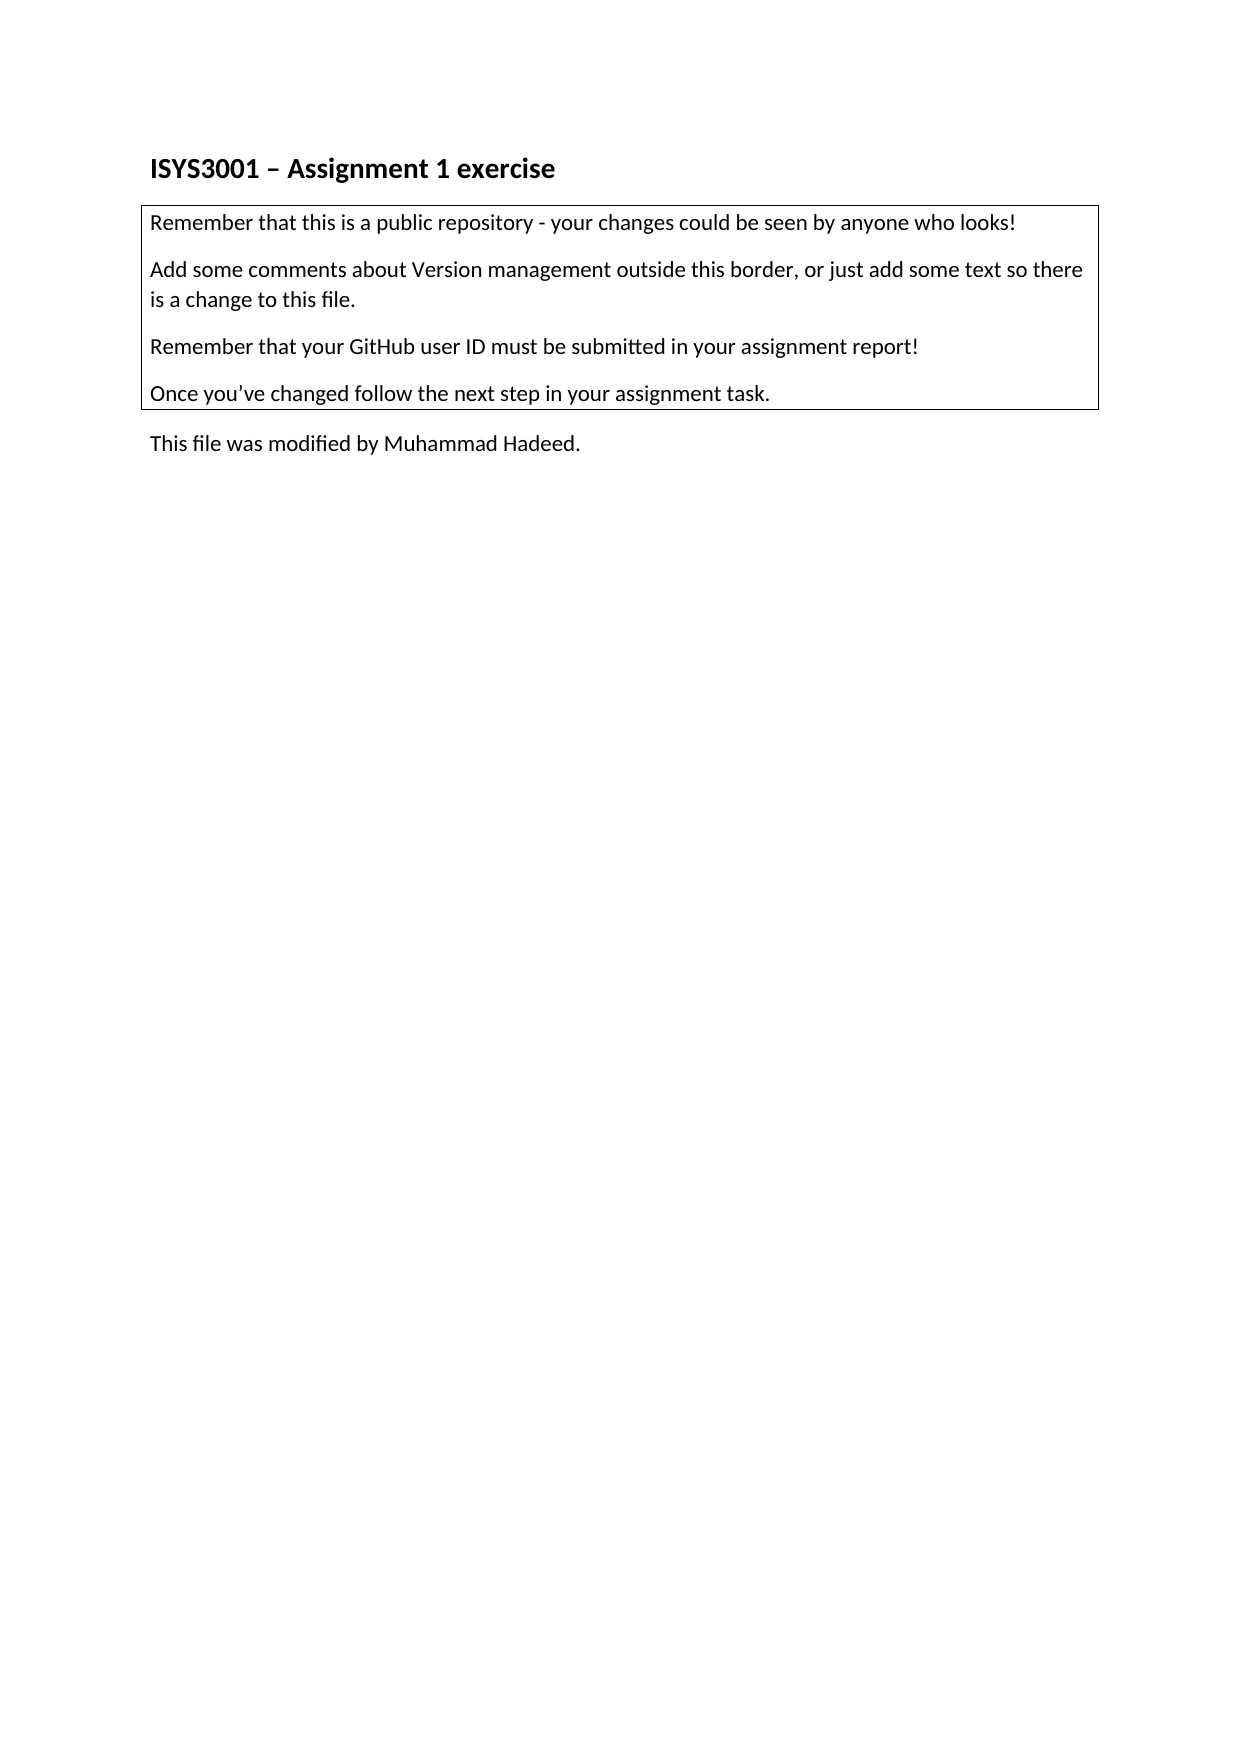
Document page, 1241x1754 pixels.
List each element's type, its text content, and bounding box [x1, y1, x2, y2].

text This file was modified by Muhammad Hadeed. [150, 429, 1090, 457]
text Add some comments about Version management outside this border, or just add some text so there is a change to this file. [142, 252, 1098, 313]
text Remember that this is a public repository - your changes could be seen by anyone who looks! [142, 206, 1098, 236]
text Remember that your GitHub user ID must be submitted in your assignment report! [142, 329, 1098, 360]
text Once you’ve changed follow the next step in your assignment task. [142, 376, 1098, 409]
text ISYS3001 – Assignment 1 exercise [150, 150, 1090, 186]
